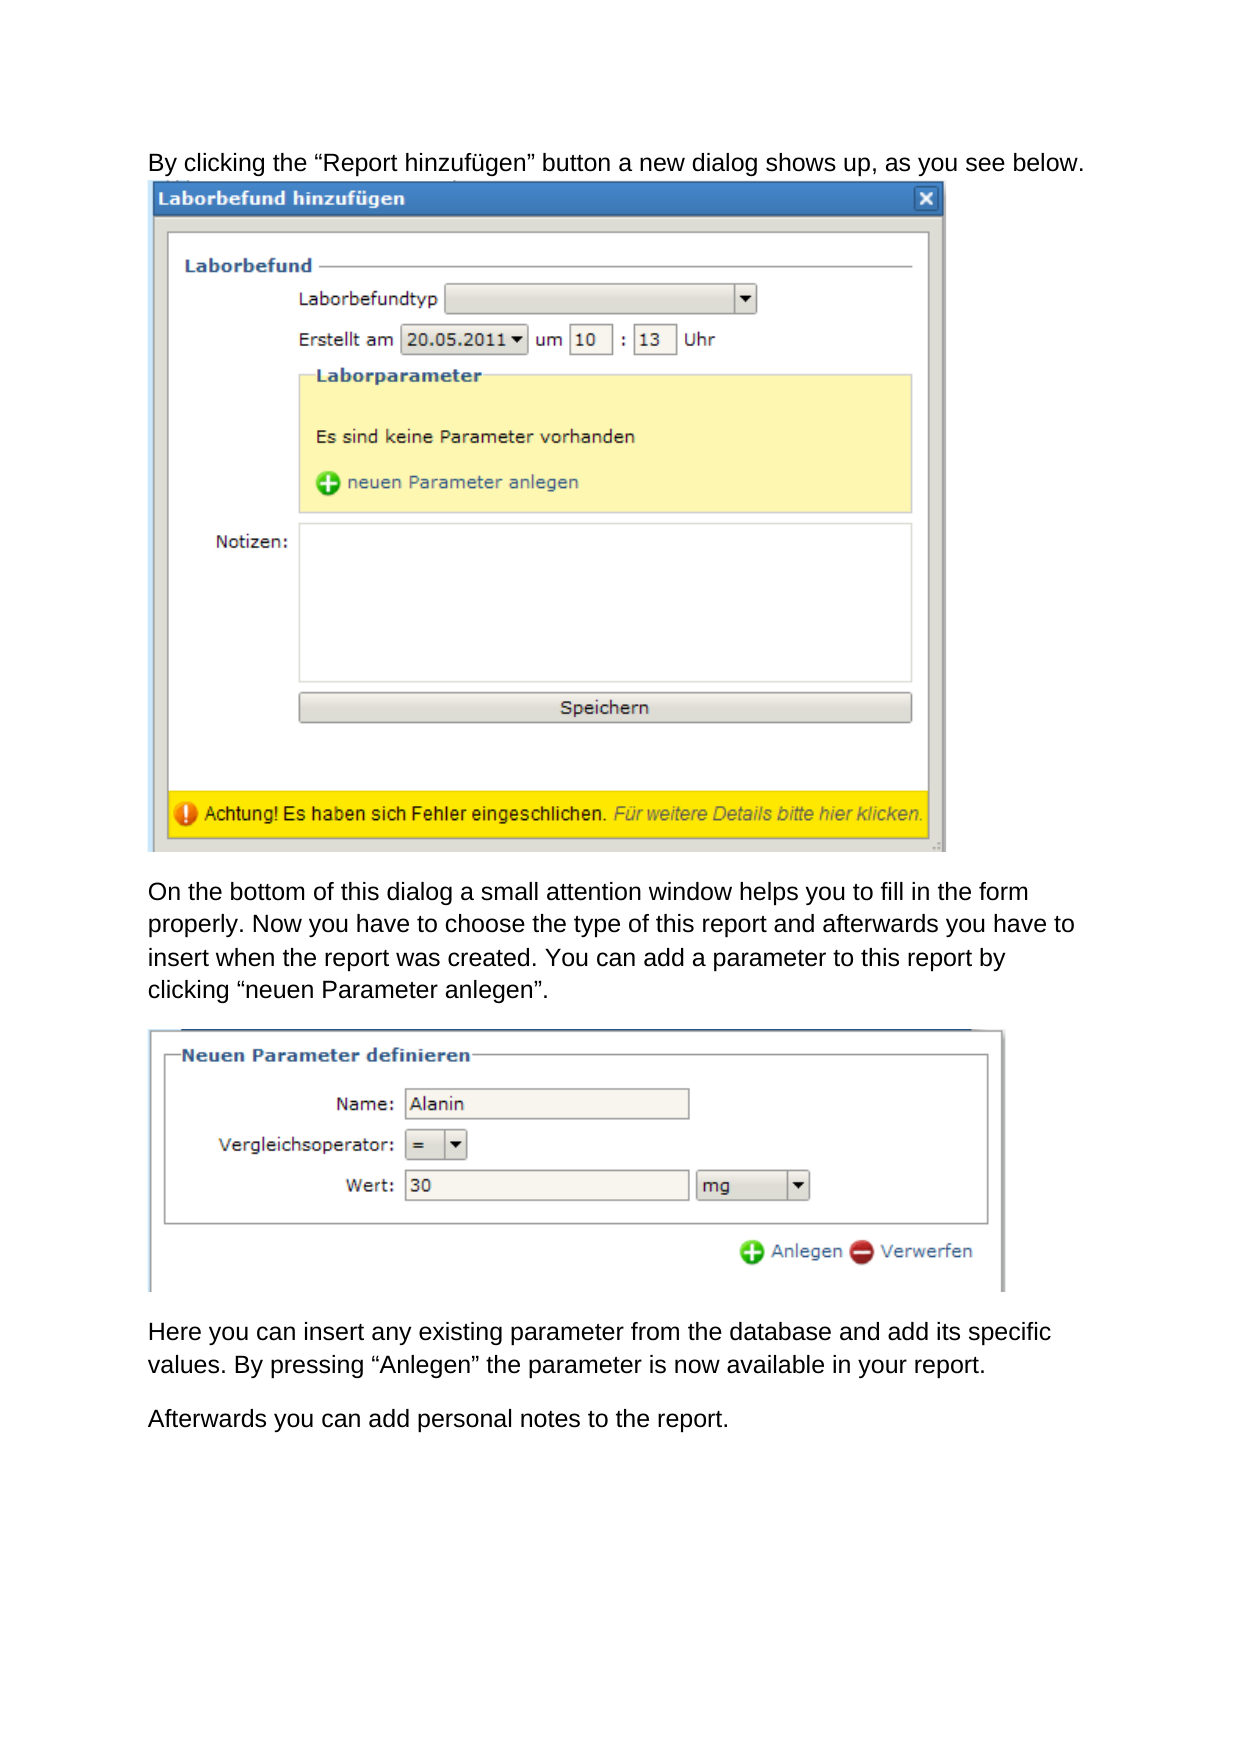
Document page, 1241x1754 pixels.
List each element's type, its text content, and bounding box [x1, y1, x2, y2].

picture [147, 180, 947, 852]
picture [147, 1029, 1006, 1292]
text On the bottom of this dialog a small attention window helps you to fill in the form properly. Now you have to choose the type of this report and afterwards you have to insert when the report was created. You can add a parameter to this report by clicking “neuen Parameter anlegen”. [148, 876, 1093, 1004]
text Here you can insert any existing parameter from the database and add its specific values. By pressing “Anlegen” the parameter is now available in your report. [148, 1317, 1093, 1379]
text Afterwards you can add personal notes to the report. [148, 1404, 1093, 1433]
